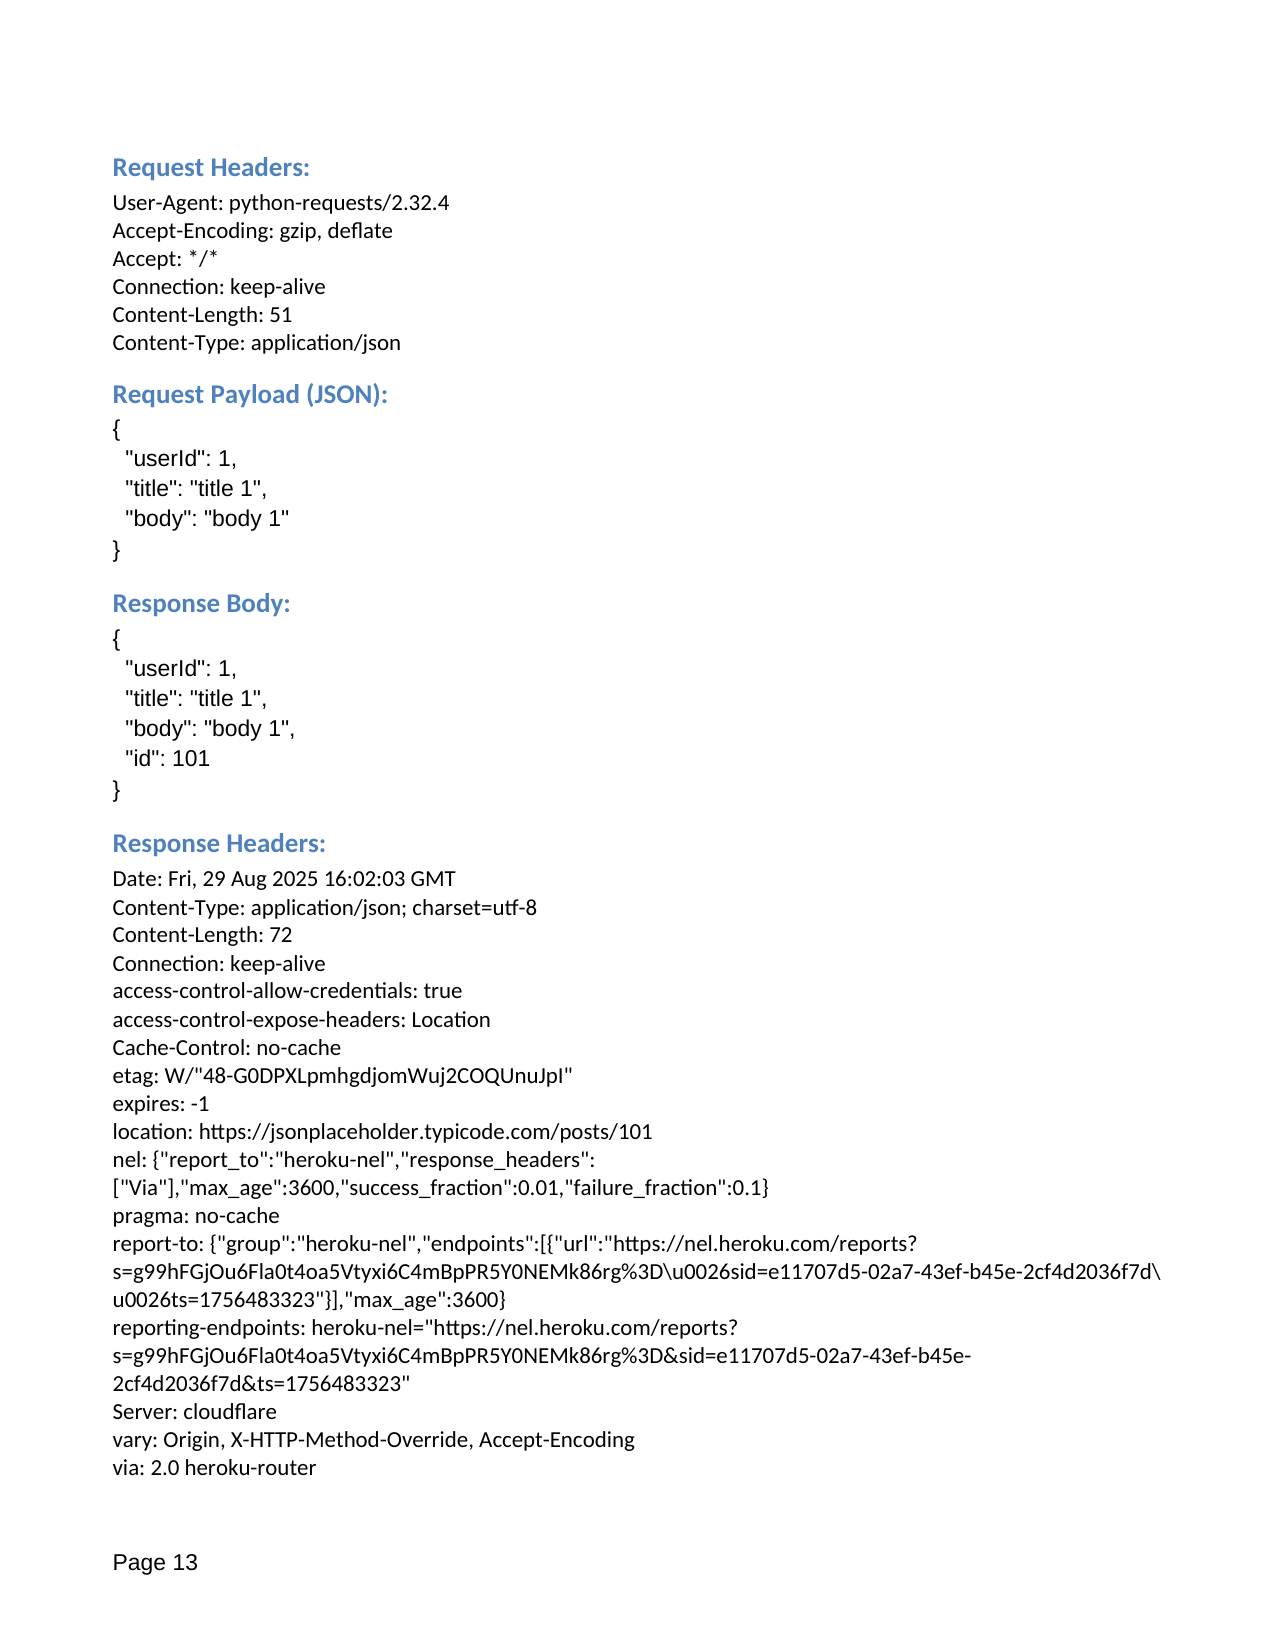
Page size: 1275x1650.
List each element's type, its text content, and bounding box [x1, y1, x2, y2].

text Content-Length: 51 [112, 300, 1162, 328]
text Date: Fri, 29 Aug 2025 16:02:03 GMT [112, 864, 1162, 893]
text Content-Length: 72 [112, 921, 1162, 949]
text vary: Origin, X-HTTP-Method-Override, Accept-Encoding [112, 1425, 1162, 1453]
text { "userId": 1, "title": "title 1", "body": "body 1", "id": 101 } [112, 624, 1162, 802]
text report-to: {"group":"heroku-nel","endpoints":[{"url":"https://nel.heroku.com/reports?s=g99hFGjOu6Fla0t4oa5Vtyxi6C4mBpPR5Y0NEMk86rg%3D\u0026sid=e11707d5-02a7-43ef-b45e-2cf4d2036f7d\u0026ts=1756483323"}],"max_age":3600} [112, 1229, 1162, 1313]
text reporting-endpoints: heroku-nel="https://nel.heroku.com/reports?s=g99hFGjOu6Fla0t4oa5Vtyxi6C4mBpPR5Y0NEMk86rg%3D&sid=e11707d5-02a7-43ef-b45e-2cf4d2036f7d&ts=1756483323" [112, 1313, 1162, 1397]
text Accept-Encoding: gzip, deflate [112, 216, 1162, 244]
text via: 2.0 heroku-router [112, 1453, 1162, 1481]
subtitle Response Body: [112, 587, 1162, 620]
subtitle Response Headers: [112, 827, 1162, 860]
text Cache-Control: no-cache [112, 1033, 1162, 1061]
text Accept: */* [112, 244, 1162, 272]
subtitle Request Payload (JSON): [112, 377, 1162, 410]
text { "userId": 1, "title": "title 1", "body": "body 1" } [112, 415, 1162, 562]
text Content-Type: application/json [112, 328, 1162, 356]
text User-Agent: python-requests/2.32.4 [112, 188, 1162, 216]
text etag: W/"48-G0DPXLpmhgdjomWuj2COQUnuJpI" [112, 1061, 1162, 1089]
text access-control-allow-credentials: true [112, 977, 1162, 1005]
text Connection: keep-alive [112, 949, 1162, 977]
text expires: -1 [112, 1089, 1162, 1117]
text access-control-expose-headers: Location [112, 1005, 1162, 1033]
text pragma: no-cache [112, 1201, 1162, 1229]
text location: https://jsonplaceholder.typicode.com/posts/101 [112, 1117, 1162, 1145]
subtitle Request Headers: [112, 150, 1162, 183]
text nel: {"report_to":"heroku-nel","response_headers":["Via"],"max_age":3600,"success_fraction":0.01,"failure_fraction":0.1} [112, 1145, 1162, 1201]
text Server: cloudflare [112, 1397, 1162, 1425]
text Connection: keep-alive [112, 272, 1162, 300]
text Content-Type: application/json; charset=utf-8 [112, 893, 1162, 921]
